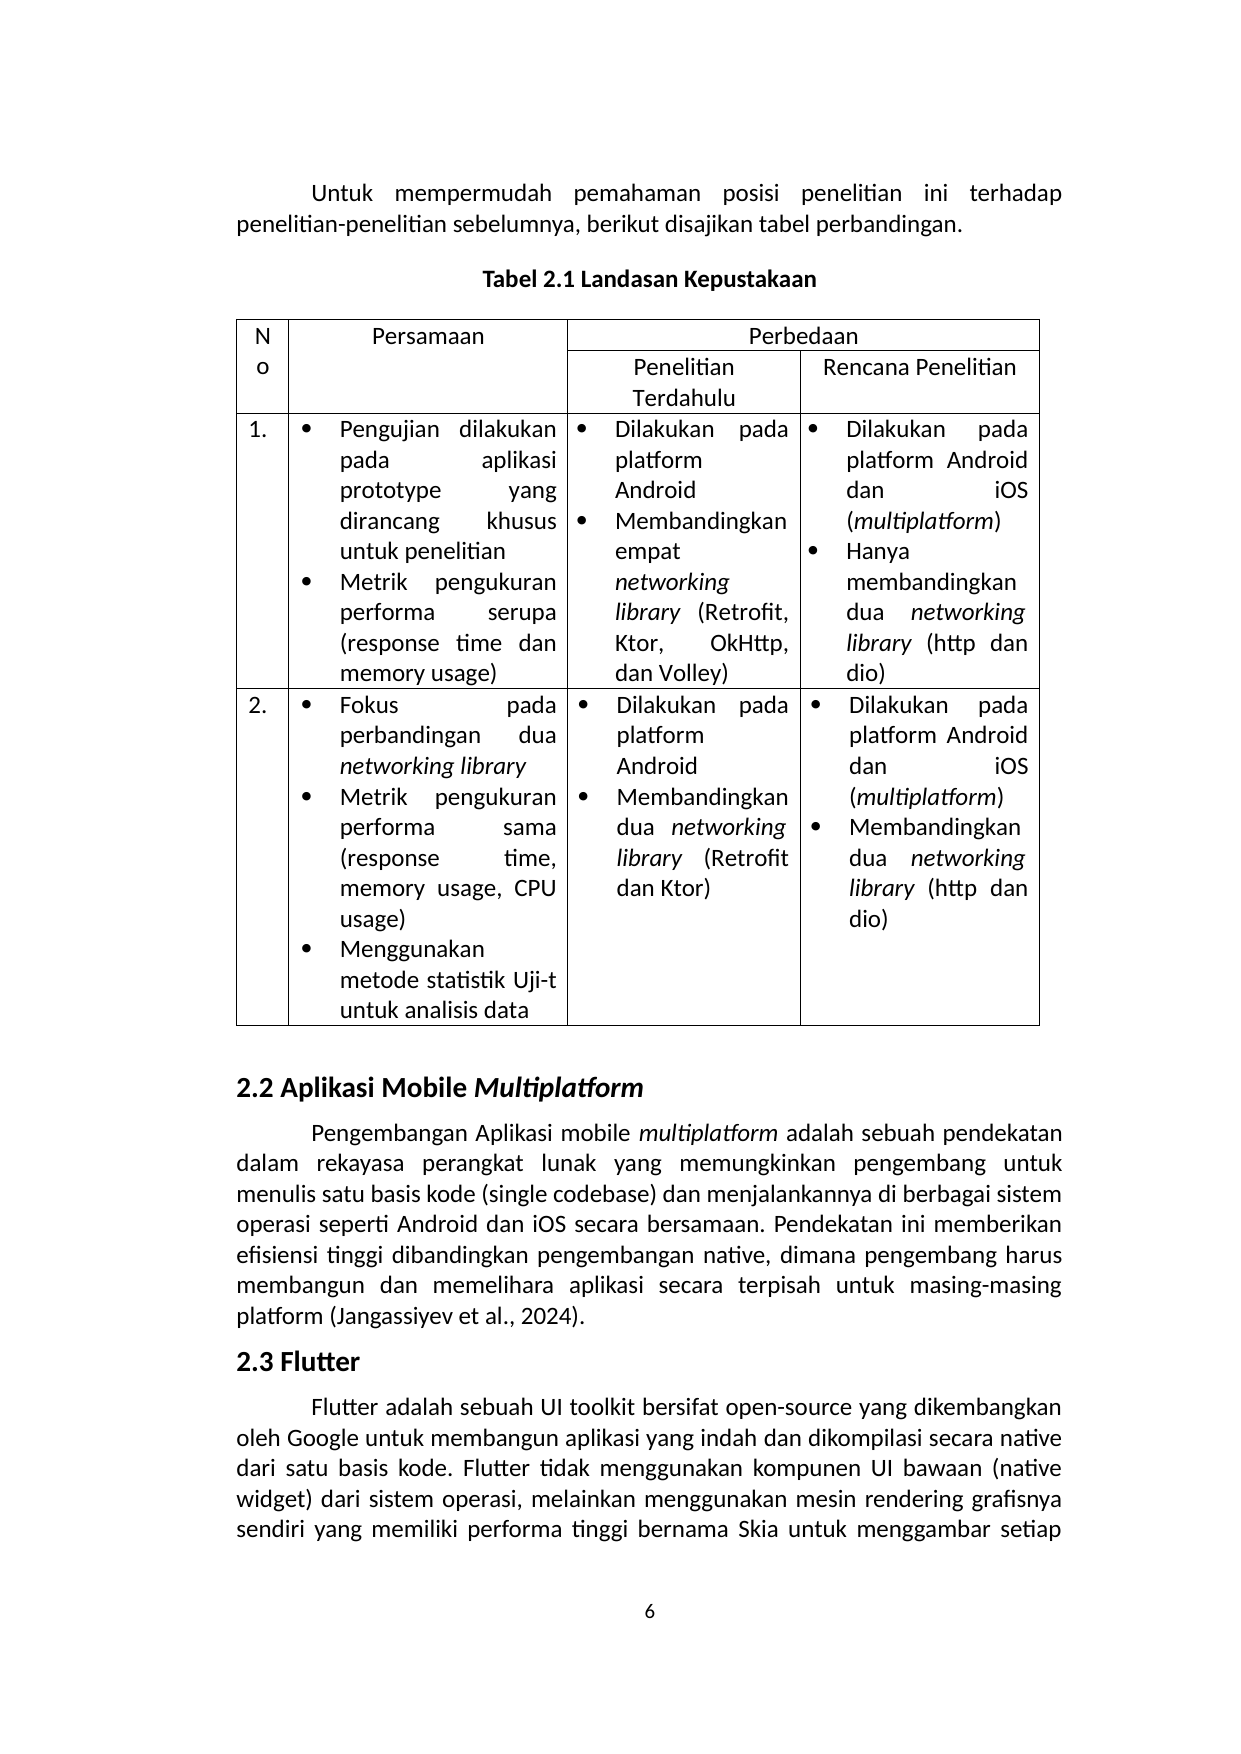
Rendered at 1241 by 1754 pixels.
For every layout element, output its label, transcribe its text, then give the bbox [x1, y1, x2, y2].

subtitle Flutter [236, 1343, 1063, 1379]
text Untuk mempermudah pemahaman posisi penelitian ini terhadap penelitian-penelitian sebelumnya, berikut disajikan tabel perbandingan. [236, 177, 1063, 238]
table_cell 2. [237, 689, 288, 1025]
table_header Perbedaan [568, 320, 1039, 350]
table_cell Dilakukan pada platform Android dan iOS (multiplatform) Membandingkan dua networking library (http dan dio) [801, 689, 1039, 1025]
text Tabel 2.1 Landasan Kepustakaan [236, 263, 1063, 294]
table_cell Pengujian dilakukan pada aplikasi prototype yang dirancang khusus untuk penelitian Metrik pengukuran performa serupa (response time dan memory usage) [289, 414, 567, 688]
table_cell Dilakukan pada platform Android dan iOS (multiplatform) Hanya membandingkan dua networking library (http dan dio) [801, 414, 1039, 688]
table_cell 1. [237, 414, 288, 688]
table_cell Dilakukan pada platform Android Membandingkan empat networking library (Retrofit, Ktor, OkHttp, dan Volley) [568, 414, 800, 688]
subtitle Aplikasi Mobile Multiplatform [236, 1069, 1063, 1104]
table_cell Rencana Penelitian [801, 351, 1039, 412]
table_header Persamaan [289, 320, 567, 412]
text Pengembangan Aplikasi mobile multiplatform adalah sebuah pendekatan dalam rekayasa perangkat lunak yang memungkinkan pengembang untuk menulis satu basis kode (single codebase) dan menjalankannya di berbagai sistem operasi seperti Android dan iOS secara bersamaan. Pendekatan ini memberikan efisiensi tinggi dibandingkan pengembangan native, dimana pengembang harus membangun dan memelihara aplikasi secara terpisah untuk masing-masing platform (Jangassiyev et al., 2024). [236, 1117, 1063, 1331]
table_cell Fokus pada perbandingan dua networking library Metrik pengukuran performa sama (response time, memory usage, CPU usage) Menggunakan metode statistik Uji-t untuk analisis data [289, 689, 567, 1025]
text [236, 1391, 1063, 1544]
table_cell Dilakukan pada platform Android Membandingkan dua networking library (Retrofit dan Ktor) [568, 689, 800, 1025]
table_header No [237, 320, 288, 412]
table_cell Penelitian Terdahulu [568, 351, 800, 412]
